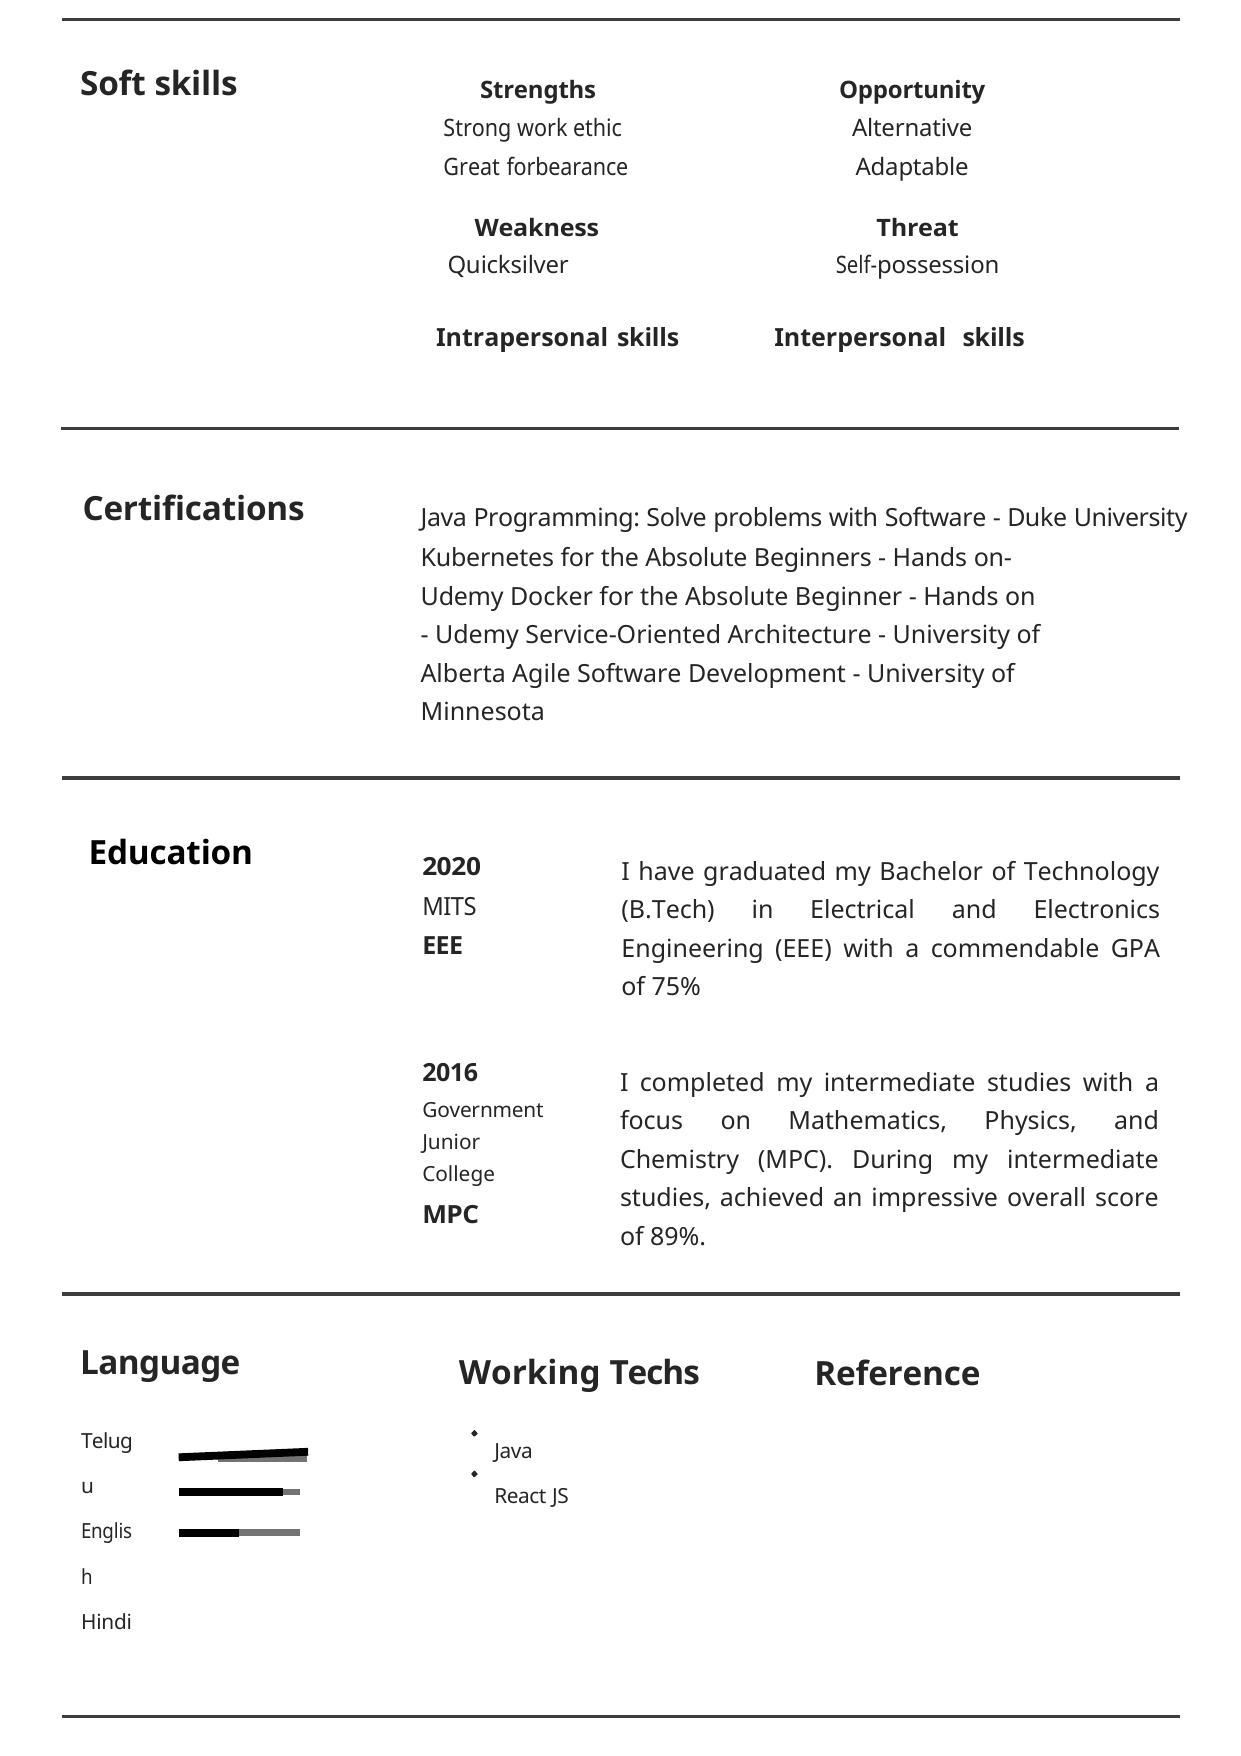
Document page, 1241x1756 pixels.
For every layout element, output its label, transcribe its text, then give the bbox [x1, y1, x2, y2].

text Certifications Java Programming: Solve problems with Software - Duke University [82, 484, 1215, 536]
text Kubernetes for the Absolute Beginners - Hands on- Udemy Docker for the Absolute Beginner - Hands on - Udemy Service-Oriented Architecture - University of Alberta Agile Software Development - University of Minnesota [420, 540, 1047, 728]
text Opportunity Alternative Adaptable [838, 73, 986, 182]
text Java React JS [494, 1436, 581, 1510]
text Self-possession [827, 248, 1008, 281]
text Threat [827, 210, 1008, 243]
subtitle MPC [422, 1197, 552, 1231]
subtitle Intrapersonal skills Interpersonal skills [436, 319, 1215, 353]
subtitle 2016 [422, 1054, 552, 1088]
text MITS [422, 888, 493, 922]
subtitle 2020 [422, 849, 493, 883]
text Working Techs [459, 1349, 731, 1394]
text I completed my intermediate studies with a focus on Mathematics, Physics, and Chemistry (MPC). During my intermediate studies, achieved an impressive overall score of 89%. [620, 1064, 1159, 1252]
text I have graduated my Bachelor of Technology (B.Tech) in Electrical and Electronics Engineering (EEE) with a commendable GPA of 75% [621, 853, 1160, 1003]
text Strengths Strong work ethic Great forbearance [443, 73, 646, 182]
text Government Junior College [422, 1096, 552, 1187]
text Weakness [462, 210, 646, 243]
text Reference [814, 1349, 1215, 1395]
subtitle EEE [422, 928, 493, 962]
text Telugu English Hindi [81, 1426, 142, 1636]
subtitle Education [80, 829, 267, 874]
text Language [80, 1338, 259, 1384]
subtitle Soft skills [80, 60, 265, 105]
text Quicksilver [363, 248, 646, 281]
